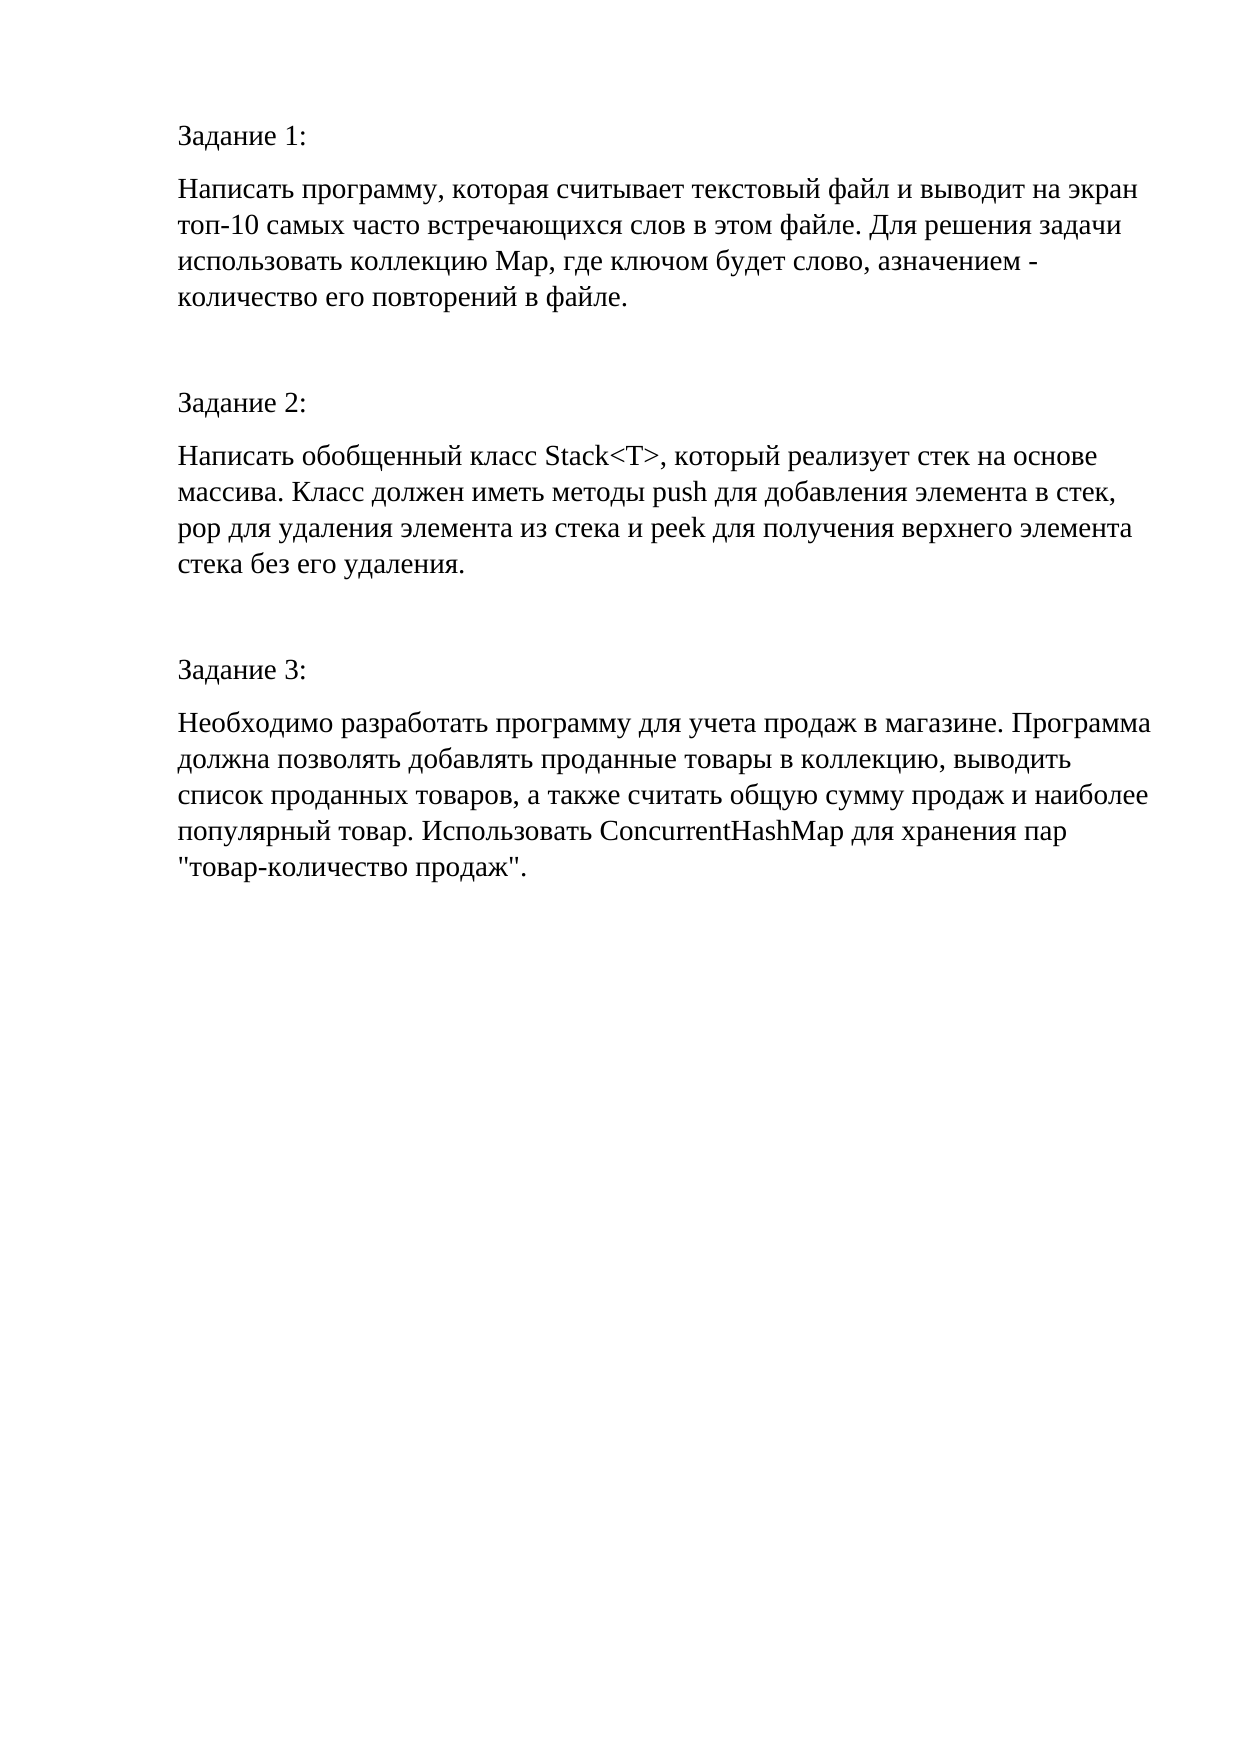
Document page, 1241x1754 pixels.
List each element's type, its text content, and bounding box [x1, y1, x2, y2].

text Написать обобщенный класс Stack<T>, который реализует стек на основе массива. Класс должен иметь методы push для добавления элемента в стек, pop для удаления элемента из стека и peek для получения верхнего элемента стека без его удаления. [177, 438, 1152, 580]
text Задание 2: [177, 385, 1152, 418]
text Необходимо разработать программу для учета продаж в магазине. Программа должна позволять добавлять проданные товары в коллекцию, выводить список проданных товаров, а также считать общую сумму продаж и наиболее популярный товар. Использовать ConcurrentHashMap для хранения пар "товар-количество продаж". [177, 705, 1152, 883]
text Задание 1: [177, 118, 1152, 152]
text Задание 3: [177, 652, 1152, 685]
text Написать программу, которая считывает текстовый файл и выводит на экран топ-10 самых часто встречающихся слов в этом файле. Для решения задачи использовать коллекцию Map, где ключом будет слово, азначением - количество его повторений в файле. [177, 171, 1152, 313]
